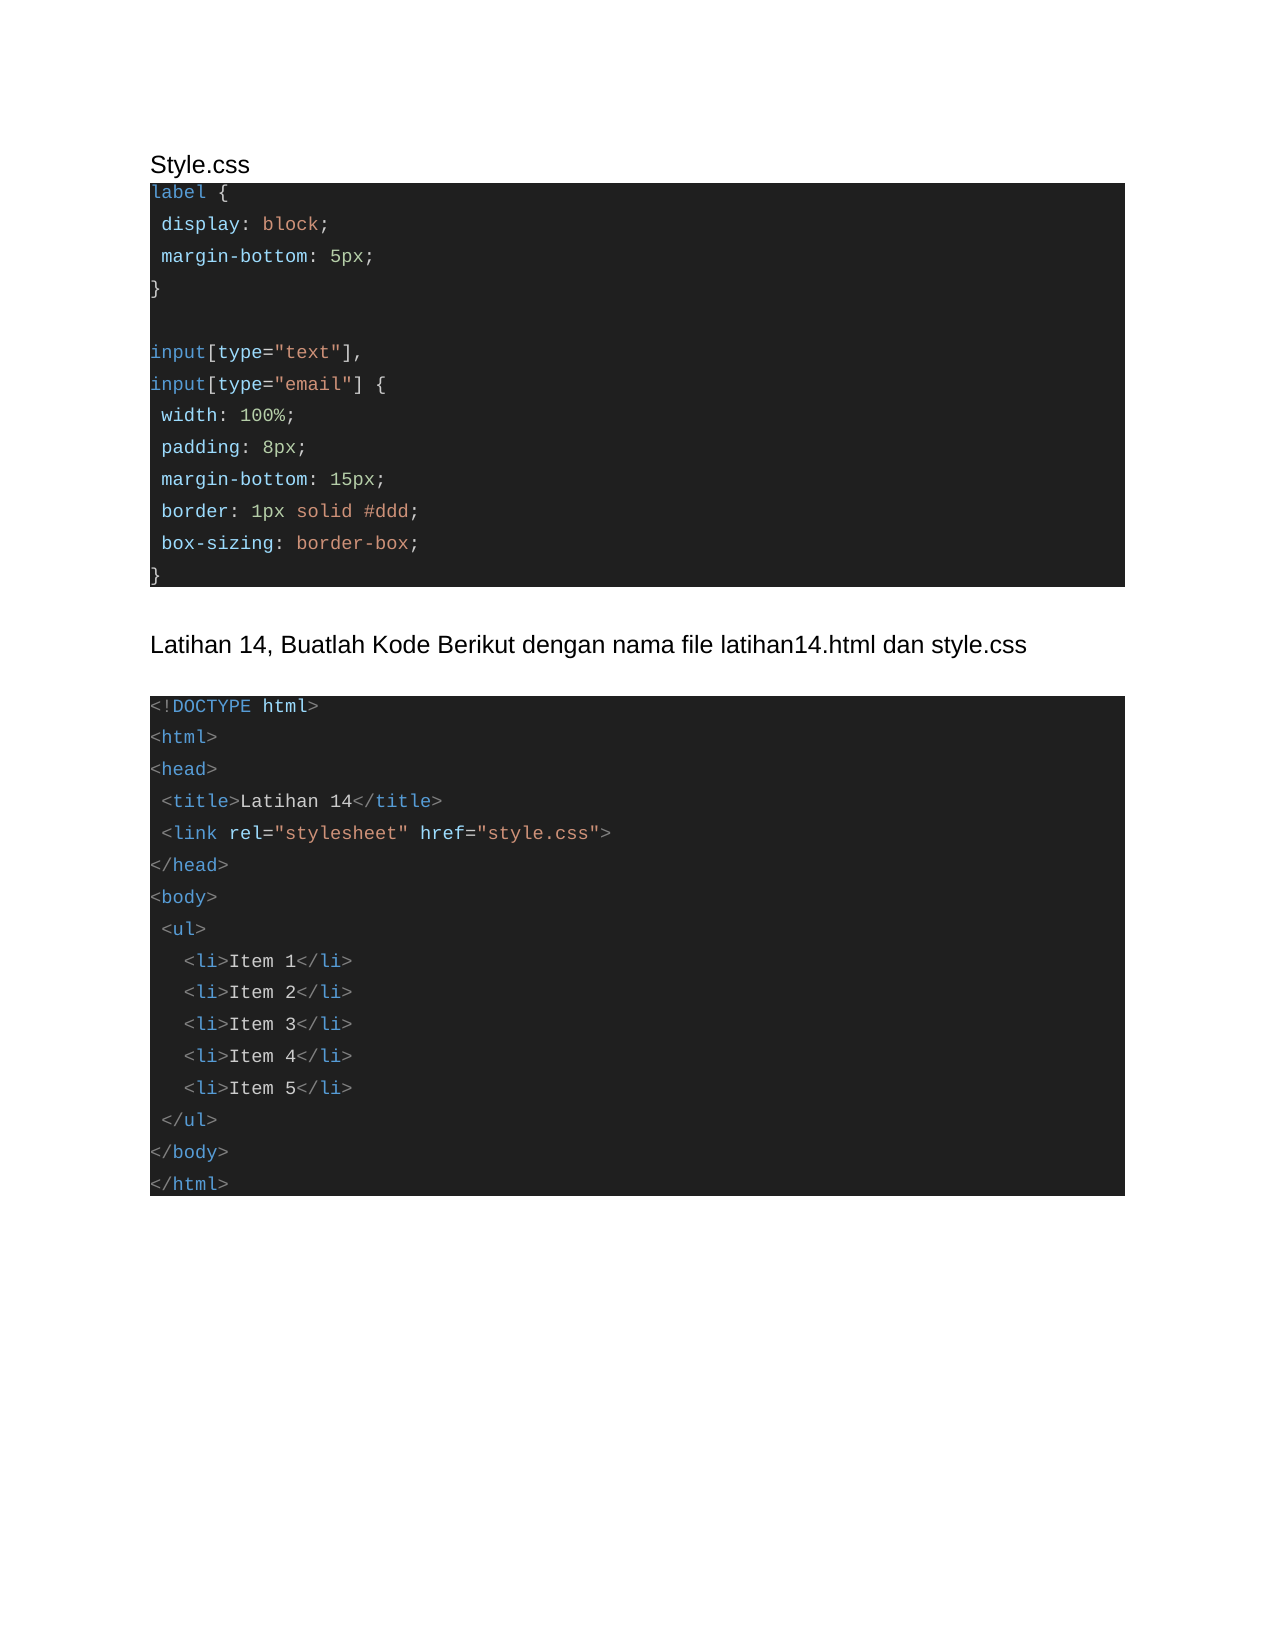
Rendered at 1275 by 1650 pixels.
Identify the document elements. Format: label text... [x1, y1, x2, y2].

text </ul> [150, 1111, 1125, 1132]
text <li>Item 4</li> [150, 1047, 1125, 1068]
text </body> [150, 1143, 1125, 1164]
text <head> [150, 760, 1125, 781]
text <ul> [150, 919, 1125, 941]
text Style.css [150, 150, 1125, 179]
text box-sizing: border-box; [150, 534, 1125, 555]
text label { [150, 183, 1125, 204]
text <link rel="stylesheet" href="style.css"> [150, 824, 1125, 845]
text </html> [150, 1174, 1125, 1196]
text <!DOCTYPE html> [150, 696, 1125, 718]
text margin-bottom: 15px; [150, 470, 1125, 491]
text } [150, 566, 1125, 587]
text <body> [150, 888, 1125, 909]
text <li>Item 2</li> [150, 983, 1125, 1004]
text <li>Item 5</li> [150, 1079, 1125, 1100]
text width: 100%; [150, 406, 1125, 427]
text border: 1px solid #ddd; [150, 502, 1125, 523]
text } [150, 279, 1125, 300]
text input[type="text"], [150, 342, 1125, 364]
text margin-bottom: 5px; [150, 247, 1125, 268]
text <li>Item 3</li> [150, 1015, 1125, 1036]
text <title>Latihan 14</title> [150, 792, 1125, 813]
text input[type="email"] { [150, 374, 1125, 396]
text <html> [150, 728, 1125, 749]
text Latihan 14, Buatlah Kode Berikut dengan nama file latihan14.html dan style.css [150, 630, 1125, 659]
text <li>Item 1</li> [150, 951, 1125, 973]
text padding: 8px; [150, 438, 1125, 459]
text </head> [150, 856, 1125, 877]
text display: block; [150, 215, 1125, 236]
